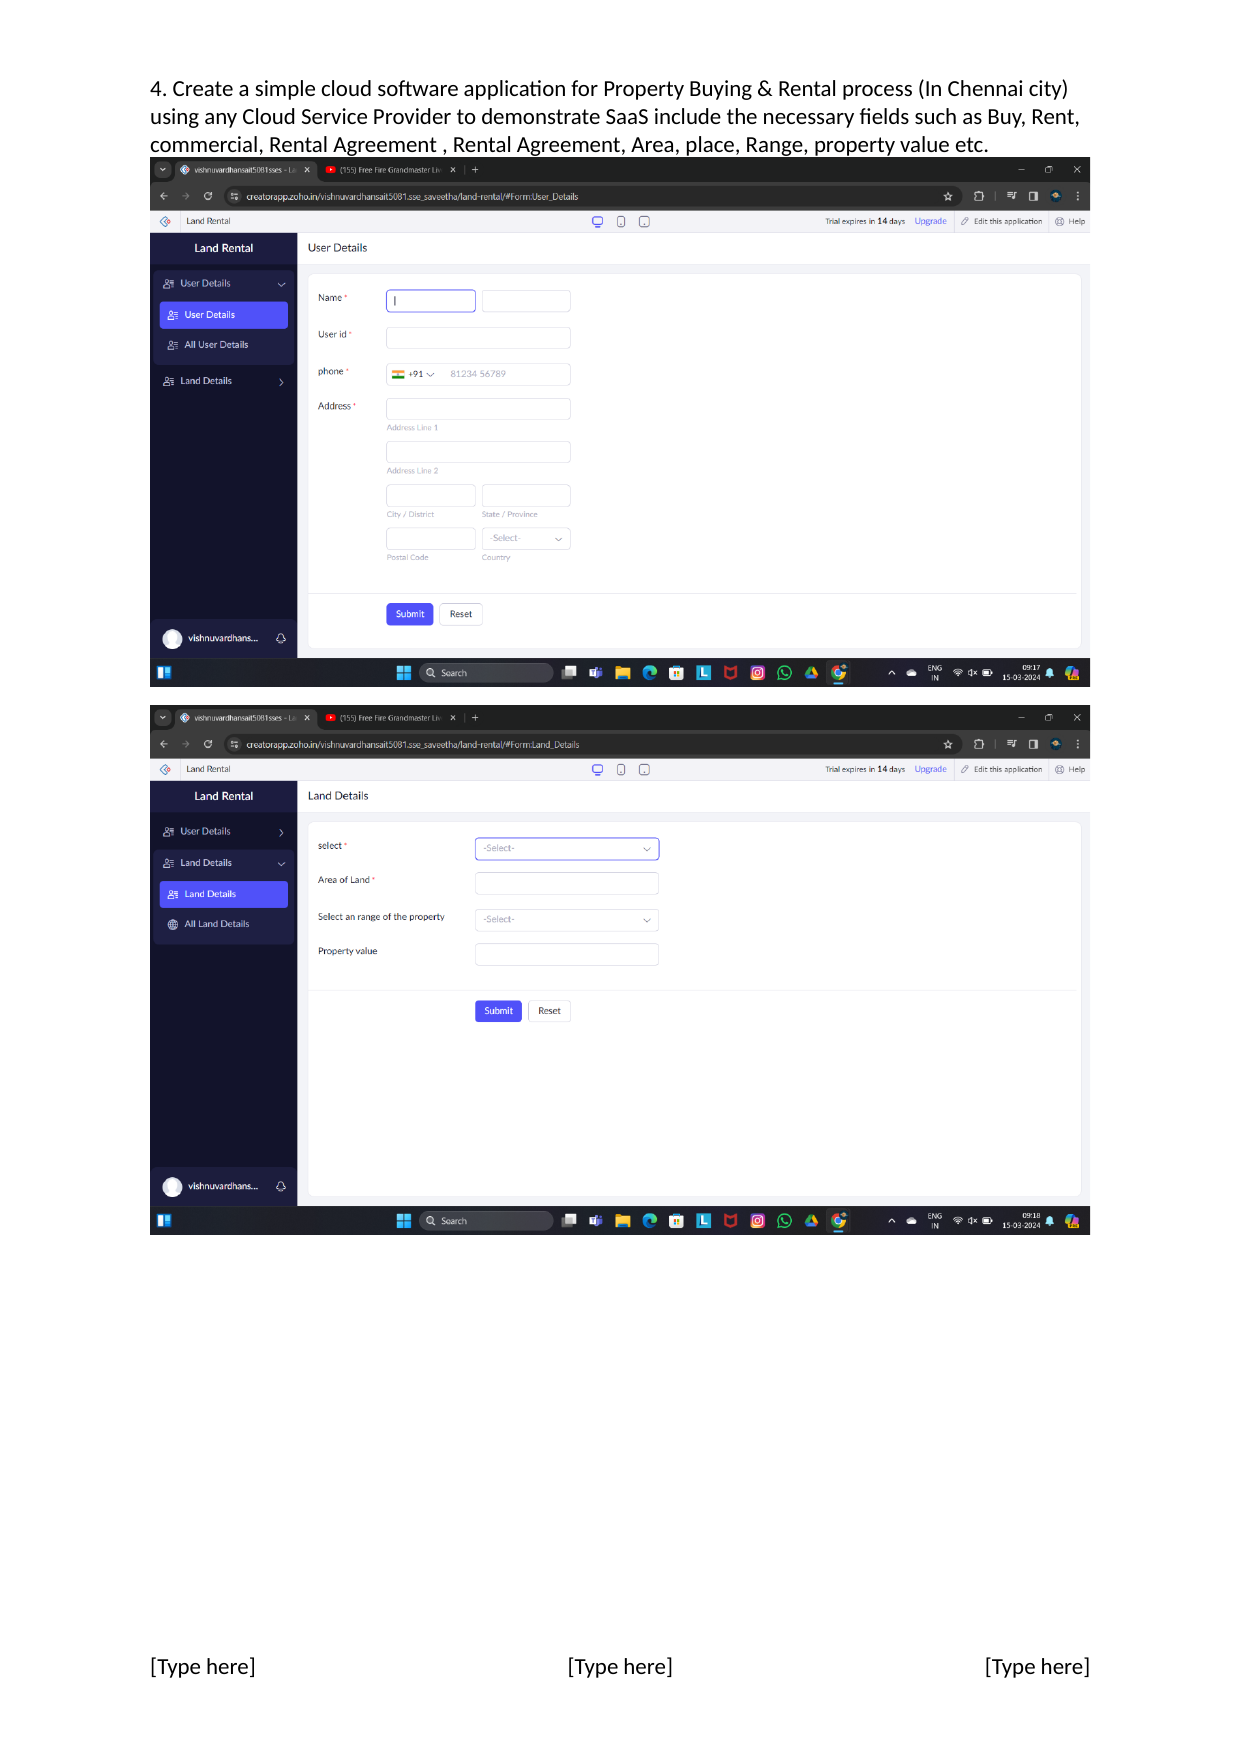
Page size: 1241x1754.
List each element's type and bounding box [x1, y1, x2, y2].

picture [150, 157, 1091, 687]
picture [150, 705, 1091, 1235]
